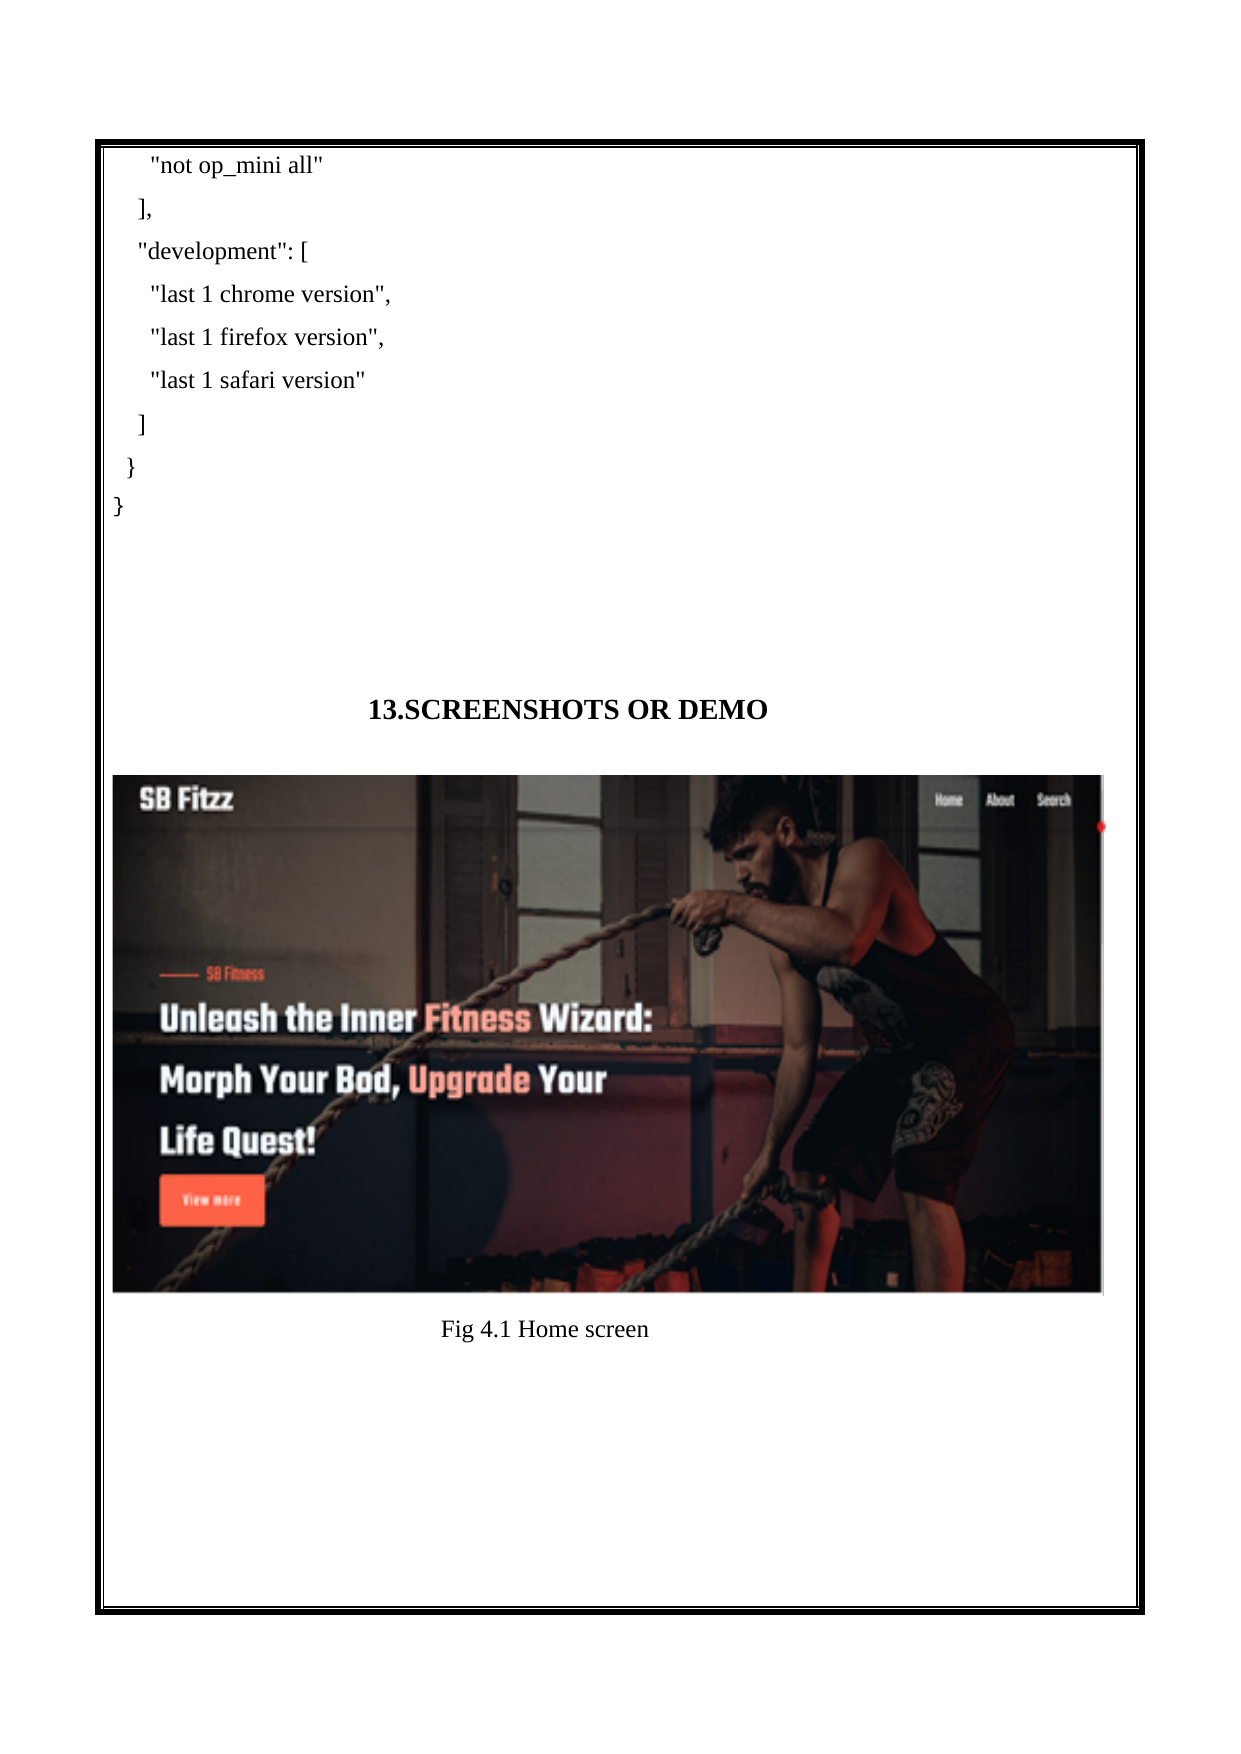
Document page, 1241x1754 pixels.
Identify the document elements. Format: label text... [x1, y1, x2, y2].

text "development": [ [112, 236, 1128, 265]
text } [112, 495, 1128, 519]
text ], [112, 193, 1128, 222]
text ] [112, 409, 1128, 437]
picture [112, 775, 1108, 1296]
text "not op_mini all" [112, 150, 1128, 179]
text "last 1 chrome version", [112, 279, 1128, 308]
text Fig 4.1 Home screen [112, 1314, 1128, 1343]
text 13.Screenshots or Demo [112, 692, 1128, 726]
text "last 1 firefox version", [112, 322, 1128, 351]
text } [112, 452, 1128, 481]
text "last 1 safari version" [112, 366, 1128, 394]
